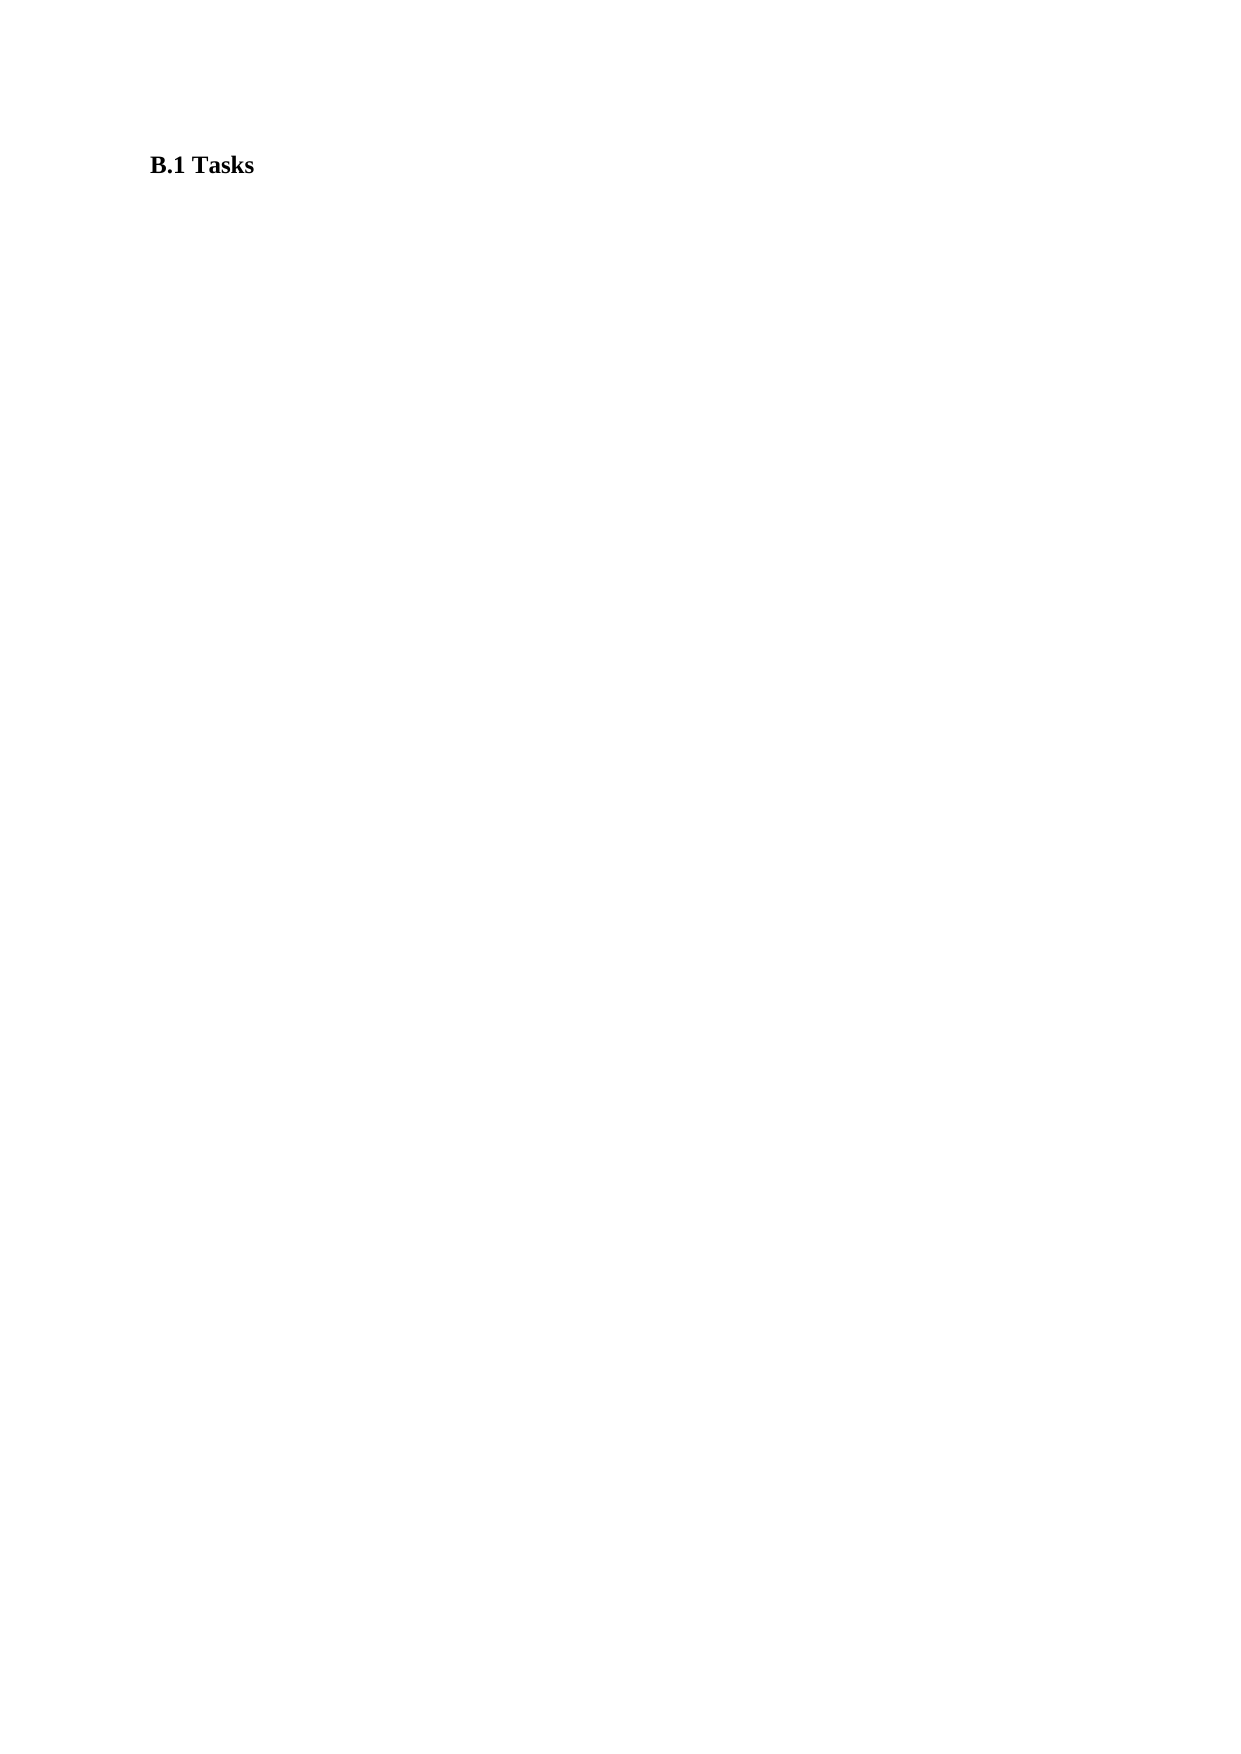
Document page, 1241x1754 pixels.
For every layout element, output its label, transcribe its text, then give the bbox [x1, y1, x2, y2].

text B.1 Tasks [150, 150, 1090, 179]
